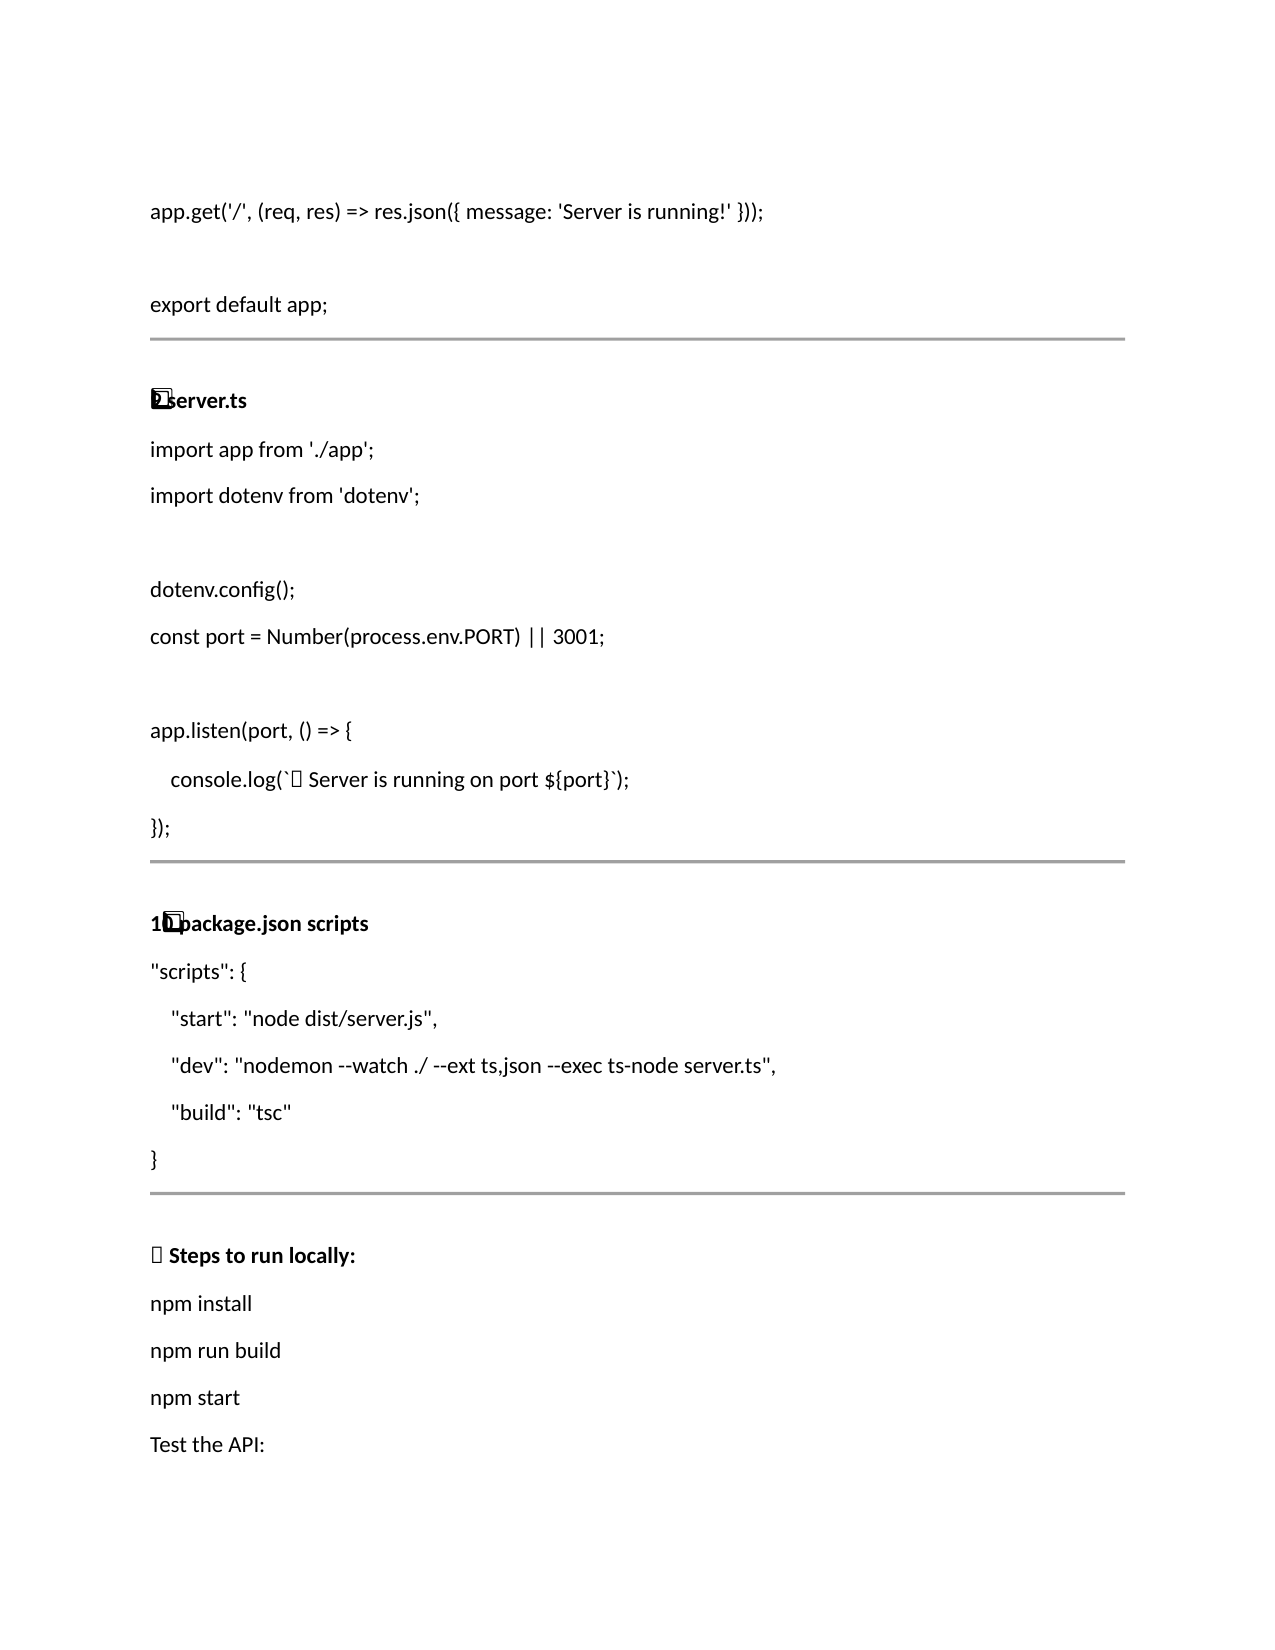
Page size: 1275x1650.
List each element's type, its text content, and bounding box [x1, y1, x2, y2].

text "dev": "nodemon --watch ./ --ext ts,json --exec ts-node server.ts", [150, 1051, 1125, 1079]
text app.get('/', (req, res) => res.json({ message: 'Server is running!' })); [150, 197, 1125, 225]
text npm start [150, 1383, 1125, 1411]
text import app from './app'; [150, 435, 1125, 463]
text ✅ Steps to run locally: [150, 1239, 1125, 1270]
text const port = Number(process.env.PORT) || 3001; [150, 622, 1125, 650]
text "start": "node dist/server.js", [150, 1004, 1125, 1032]
text "scripts": { [150, 957, 1125, 986]
text 9️⃣ server.ts [150, 384, 1125, 416]
text npm run build [150, 1336, 1125, 1364]
text } [150, 1145, 1125, 1173]
text "build": "tsc" [150, 1098, 1125, 1126]
text Test the API: [150, 1430, 1125, 1458]
text app.listen(port, () => { [150, 716, 1125, 744]
text }); [150, 813, 1125, 841]
text import dotenv from 'dotenv'; [150, 482, 1125, 510]
text 10️⃣ package.json scripts [150, 907, 1125, 938]
text npm install [150, 1289, 1125, 1317]
text console.log(`🚀 Server is running on port ${port}`); [150, 763, 1125, 794]
text export default app; [150, 291, 1125, 319]
text dotenv.config(); [150, 575, 1125, 603]
